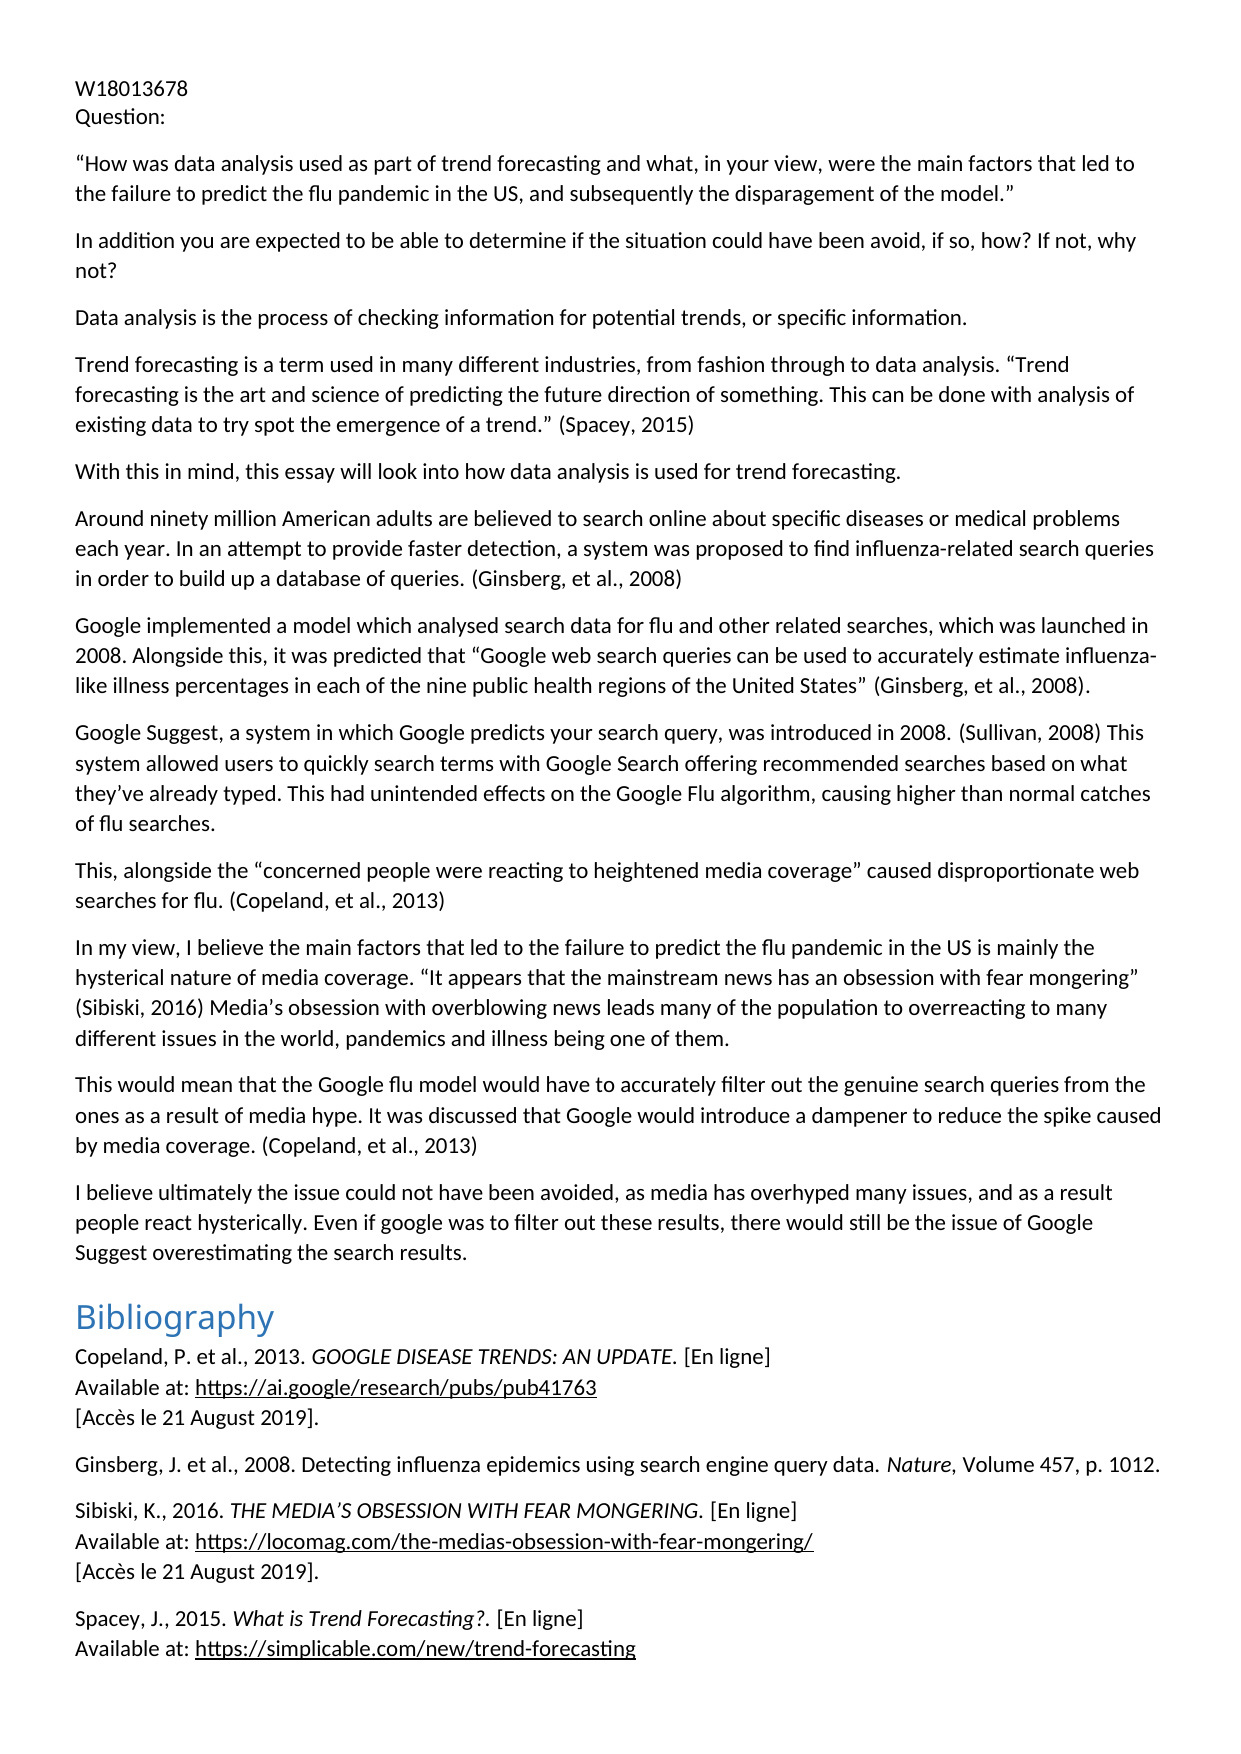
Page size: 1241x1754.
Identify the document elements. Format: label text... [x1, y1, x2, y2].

text Data analysis is the process of checking information for potential trends, or specific information. [75, 303, 1165, 331]
text Google implemented a model which analysed search data for flu and other related searches, which was launched in 2008. Alongside this, it was predicted that “Google web search queries can be used to accurately estimate influenza-like illness percentages in each of the nine public health regions of the United States” . [75, 611, 1165, 699]
text Google Suggest, a system in which Google predicts your search query, was introduced in 2008. This system allowed users to quickly search terms with Google Search offering recommended searches based on what they’ve already typed. This had unintended effects on the Google Flu algorithm, causing higher than normal catches of flu searches. [75, 718, 1165, 837]
text In addition you are expected to be able to determine if the situation could have been avoid, if so, how? If not, why not? [75, 226, 1165, 284]
text This would mean that the Google flu model would have to accurately filter out the genuine search queries from the ones as a result of media hype. It was discussed that Google would introduce a dampener to reduce the spike caused by media coverage. [75, 1071, 1165, 1159]
text I believe ultimately the issue could not have been avoided, as media has overhyped many issues, and as a result people react hysterically. Even if google was to filter out these results, there would still be the issue of Google Suggest overestimating the search results. [75, 1178, 1165, 1266]
text With this in mind, this essay will look into how data analysis is used for trend forecasting. [75, 457, 1165, 485]
text Question: [75, 102, 1165, 130]
text In my view, I believe the main factors that led to the failure to predict the flu pandemic in the US is mainly the hysterical nature of media coverage. “It appears that the mainstream news has an obsession with fear mongering” Media’s obsession with overblowing news leads many of the population to overreacting to many different issues in the world, pandemics and illness being one of them. [75, 933, 1165, 1052]
text “How was data analysis used as part of trend forecasting and what, in your view, were the main factors that led to the failure to predict the flu pandemic in the US, and subsequently the disparagement of the model.” [75, 149, 1165, 207]
text Trend forecasting is a term used in many different industries, from fashion through to data analysis. “Trend forecasting is the art and science of predicting the future direction of something. This can be done with analysis of existing data to try spot the emergence of a trend.” [75, 350, 1165, 438]
text This, alongside the “concerned people were reacting to heightened media coverage” caused disproportionate web searches for flu. [75, 856, 1165, 914]
text Around ninety million American adults are believed to search online about specific diseases or medical problems each year. In an attempt to provide faster detection, a system was proposed to find influenza-related search queries in order to build up a database of queries. [75, 504, 1165, 592]
